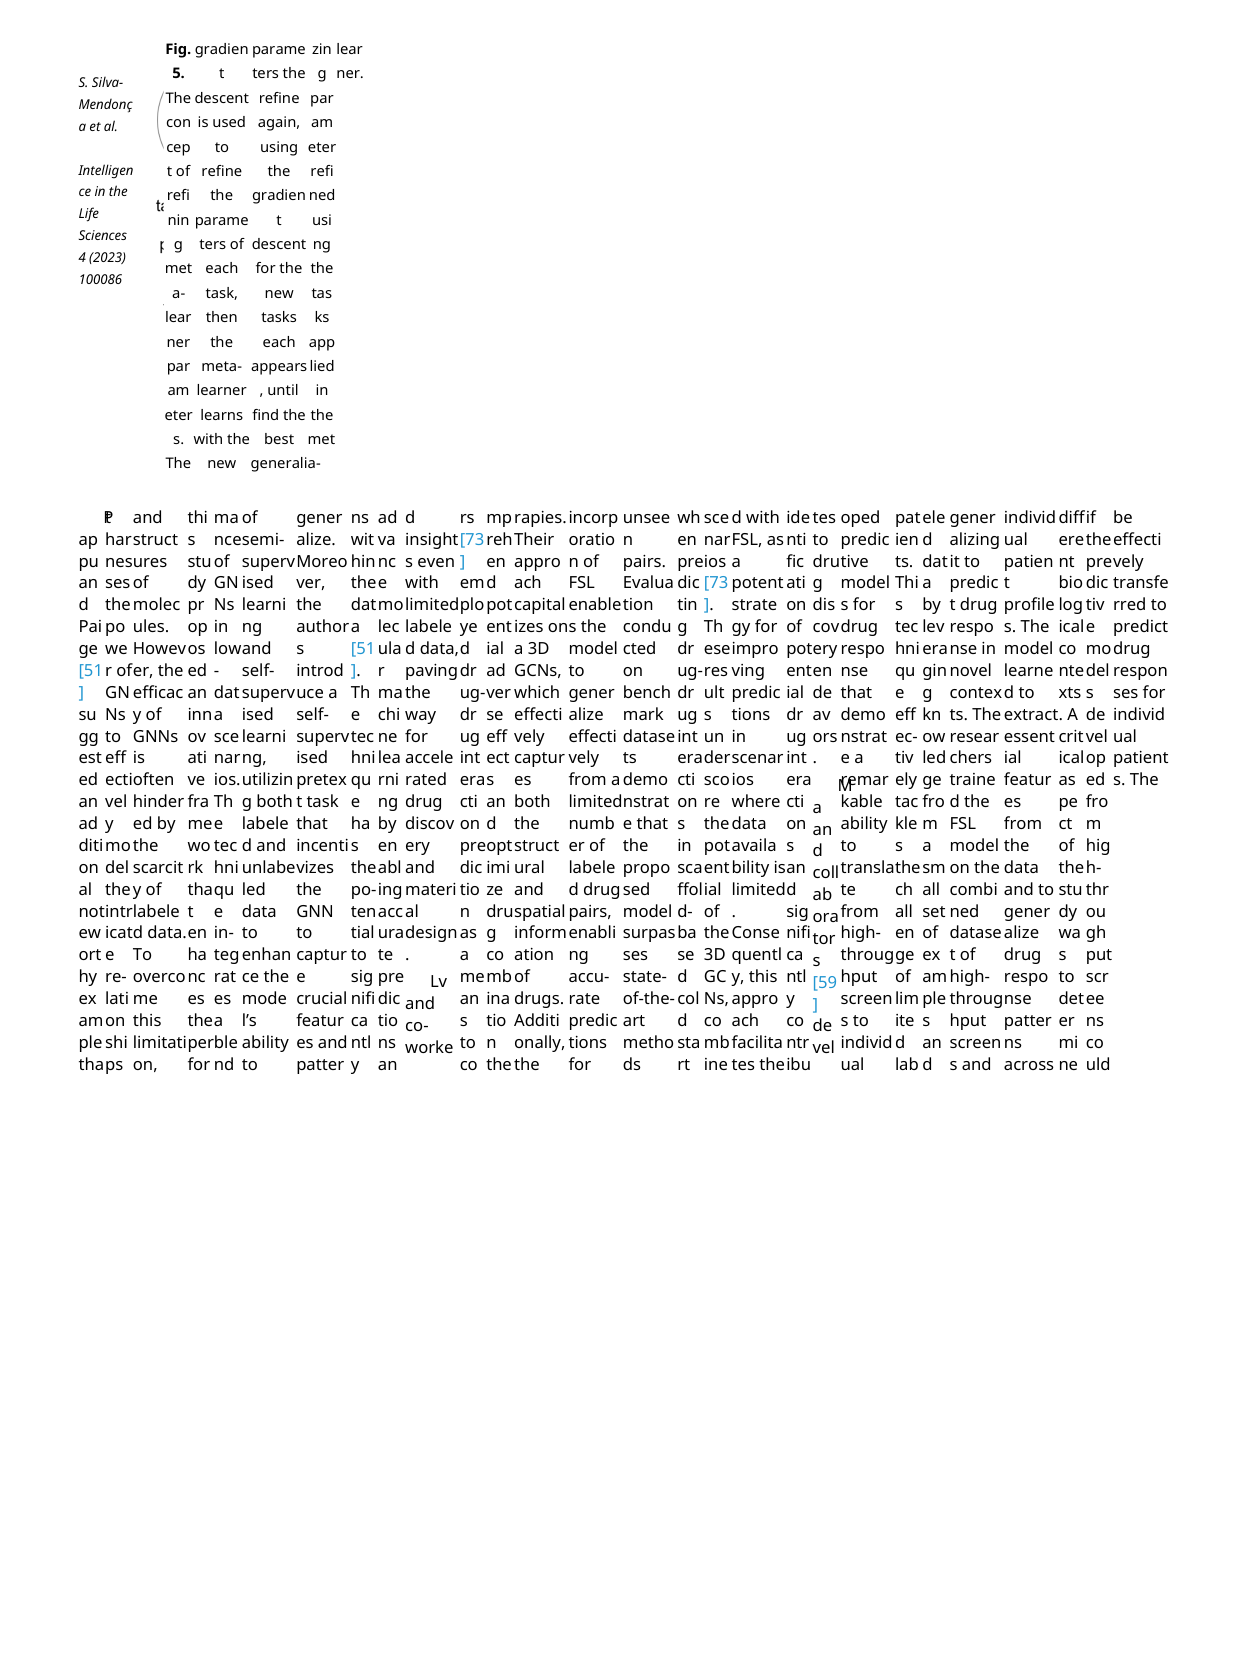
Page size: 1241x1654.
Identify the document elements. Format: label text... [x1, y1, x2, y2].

text S. Silva-Mendonça et al. Artificial Intelligence in the Life Sciences 4 (2023) 100086 [78, 70, 136, 289]
text Fig. 5. The concept of refining meta-learner parameters. The gradient descent is used to refine the parameters of each task, then the meta-learner learns with the new [164, 35, 250, 474]
text meta-learner. [307, 425, 336, 474]
text Ma and collaborators [59] developed predictive models for drug response that demonstrate a remarkable ability to translate from high-throughput screens to individual patients. This technique effec-tively tackles the challenge of limited labeled data by leveraging knowledge from a small set of examples and generalizing it to predict drug response in novel contexts. The researchers trained the FSL model on the combined dataset of high-throughput screens and individual patient profiles. The model learned to extract essential features from the data and to generalize drug response patterns across different biological contexts. A critical aspect of the study was to determine if the predictive models developed from high-throughput screens could be effectively transferred to predict drug responses for individual patients. The [812, 506, 1169, 1074]
text Lv and co-workers [73] employed drug-drug interaction prediction as a means to comprehend potential adverse effects and optimize drug combination therapies. Their approach capitalizes on a 3D GCNs, which effectively captures both the structural and spatial information of drugs. Additionally, the incorporation of FSL enables the model to generalize effectively from a limited number of labeled drug pairs, enabling accu-rate predictions for unseen pairs. Evaluation conducted on benchmark datasets demonstrate that the proposed model surpasses state-of-the-art methods when predicting drug-drug interactions in scaffold-based cold start scenarios [73]. These results underscore the potential of the 3D GCNs, combined with FSL, as a potent strategy for improving predictions in scenarios where data availability is limited. Consequently, this approach facilitates the identification of potential drug interactions and significantly contributes to drug discovery endeavors. [405, 506, 840, 1074]
picture [154, 35, 164, 486]
text parameters the refine again, using the gradient descent for the new tasks each appears, until find the best generalizing parameter refined using the tasks applied in the [250, 35, 336, 474]
text meta-learner. [336, 35, 365, 84]
text Pappu and Paige [51] suggested an additional noteworthy example that harnesses the power of GNNs to effectively model the intricate re-lationships and structures of molecules. However, the efficacy of GNNs is often hindered by the scarcity of labeled data. To overcome this limitation, this study proposed an innovative framework that enhances the performance of GNNs in low-data scenarios. The technique in-tegrates a blend of semi-supervised learning and self-supervised learning, utilizing both labeled and unlabeled data to enhance the model’s ability to generalize. Moreover, the authors introduce a self-supervised pretext task that incentivizes the GNN to capture crucial features and patterns within the data [51]. The technique has the po-tential to significantly advance molecular machine learning by enabling accurate predictions and insights even with limited labeled data, paving the way for accelerated drug discovery and material design. [78, 506, 459, 1074]
